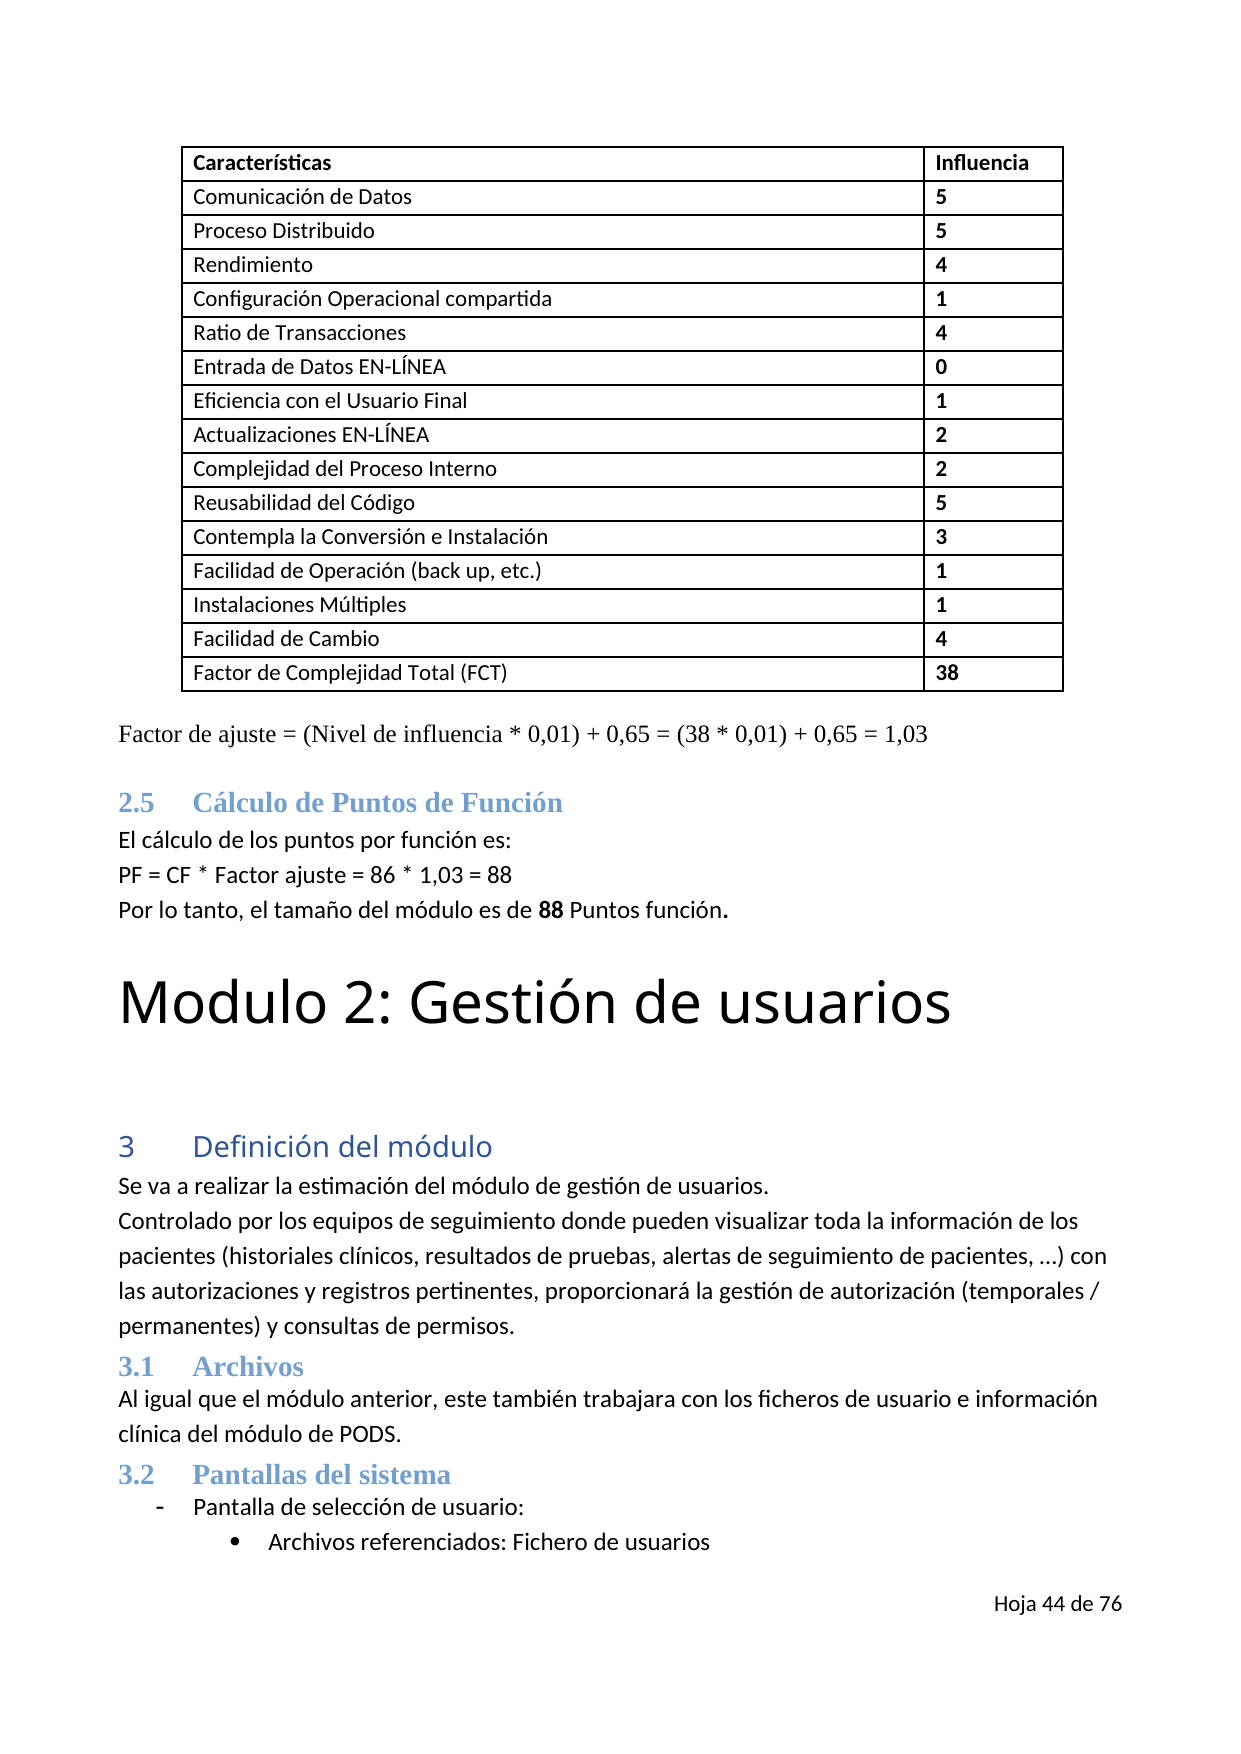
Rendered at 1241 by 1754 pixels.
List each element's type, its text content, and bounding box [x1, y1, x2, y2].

table_header Características [183, 148, 923, 180]
table_cell 3 [925, 522, 1062, 554]
table_cell 0 [925, 352, 1062, 384]
table_cell Complejidad del Proceso Interno [183, 454, 923, 486]
table_cell 1 [925, 556, 1062, 588]
table_cell Contempla la Conversión e Instalación [183, 522, 923, 554]
table_cell Eficiencia con el Usuario Final [183, 386, 923, 418]
subtitle Al igual que el módulo anterior, este también trabajara con los ficheros de usuario e información clínica del módulo de PODS. [118, 1383, 1122, 1449]
table_cell Actualizaciones EN-LÍNEA [183, 420, 923, 452]
table_cell 4 [925, 624, 1062, 656]
table_cell 38 [925, 658, 1062, 689]
table_cell 1 [925, 284, 1062, 316]
table_cell 5 [925, 216, 1062, 248]
subtitle 2.5 Cálculo de Puntos de Función [118, 786, 1122, 819]
subtitle Modulo 2: Gestión de usuarios [118, 961, 1122, 1041]
table_cell 1 [925, 590, 1062, 622]
subtitle 3 Definición del módulo [118, 1127, 1122, 1166]
list Pantalla de selección de usuario: [156, 1491, 1122, 1521]
table_header Influencia [925, 148, 1062, 180]
table_cell Comunicación de Datos [183, 182, 923, 214]
table_cell Factor de Complejidad Total (FCT) [183, 658, 923, 689]
table_cell Reusabilidad del Código [183, 488, 923, 520]
table_cell Ratio de Transacciones [183, 318, 923, 350]
table_cell 2 [925, 454, 1062, 486]
subtitle 3.1 Archivos [118, 1349, 1122, 1383]
subtitle Se va a realizar la estimación del módulo de gestión de usuarios. [118, 1170, 1122, 1201]
table_cell 4 [925, 250, 1062, 282]
list Archivos referenciados: Fichero de usuarios [231, 1526, 1122, 1556]
table_cell 5 [925, 488, 1062, 520]
subtitle Por lo tanto, el tamaño del módulo es de 88 Puntos función. [118, 894, 1122, 925]
table_cell Rendimiento [183, 250, 923, 282]
table_cell 1 [925, 386, 1062, 418]
table_cell 5 [925, 182, 1062, 214]
table_cell Instalaciones Múltiples [183, 590, 923, 622]
table_cell 4 [925, 318, 1062, 350]
table_cell Configuración Operacional compartida [183, 284, 923, 316]
subtitle El cálculo de los puntos por función es: [118, 824, 1122, 855]
table_cell Facilidad de Cambio [183, 624, 923, 656]
subtitle PF = CF * Factor ajuste = 86 * 1,03 = 88 [118, 859, 1122, 890]
subtitle Factor de ajuste = (Nivel de influencia * 0,01) + 0,65 = (38 * 0,01) + 0,65 = 1,03 [118, 719, 1122, 748]
table_cell Proceso Distribuido [183, 216, 923, 248]
table_cell Entrada de Datos EN-LÍNEA [183, 352, 923, 384]
subtitle 3.2 Pantallas del sistema [118, 1457, 1122, 1491]
subtitle Controlado por los equipos de seguimiento donde pueden visualizar toda la información de los pacientes (historiales clínicos, resultados de pruebas, alertas de seguimiento de pacientes, …) con las autorizaciones y registros pertinentes, proporcionará la gestión de autorización (temporales / permanentes) y consultas de permisos. [118, 1205, 1122, 1341]
table_cell 2 [925, 420, 1062, 452]
table_cell Facilidad de Operación (back up, etc.) [183, 556, 923, 588]
